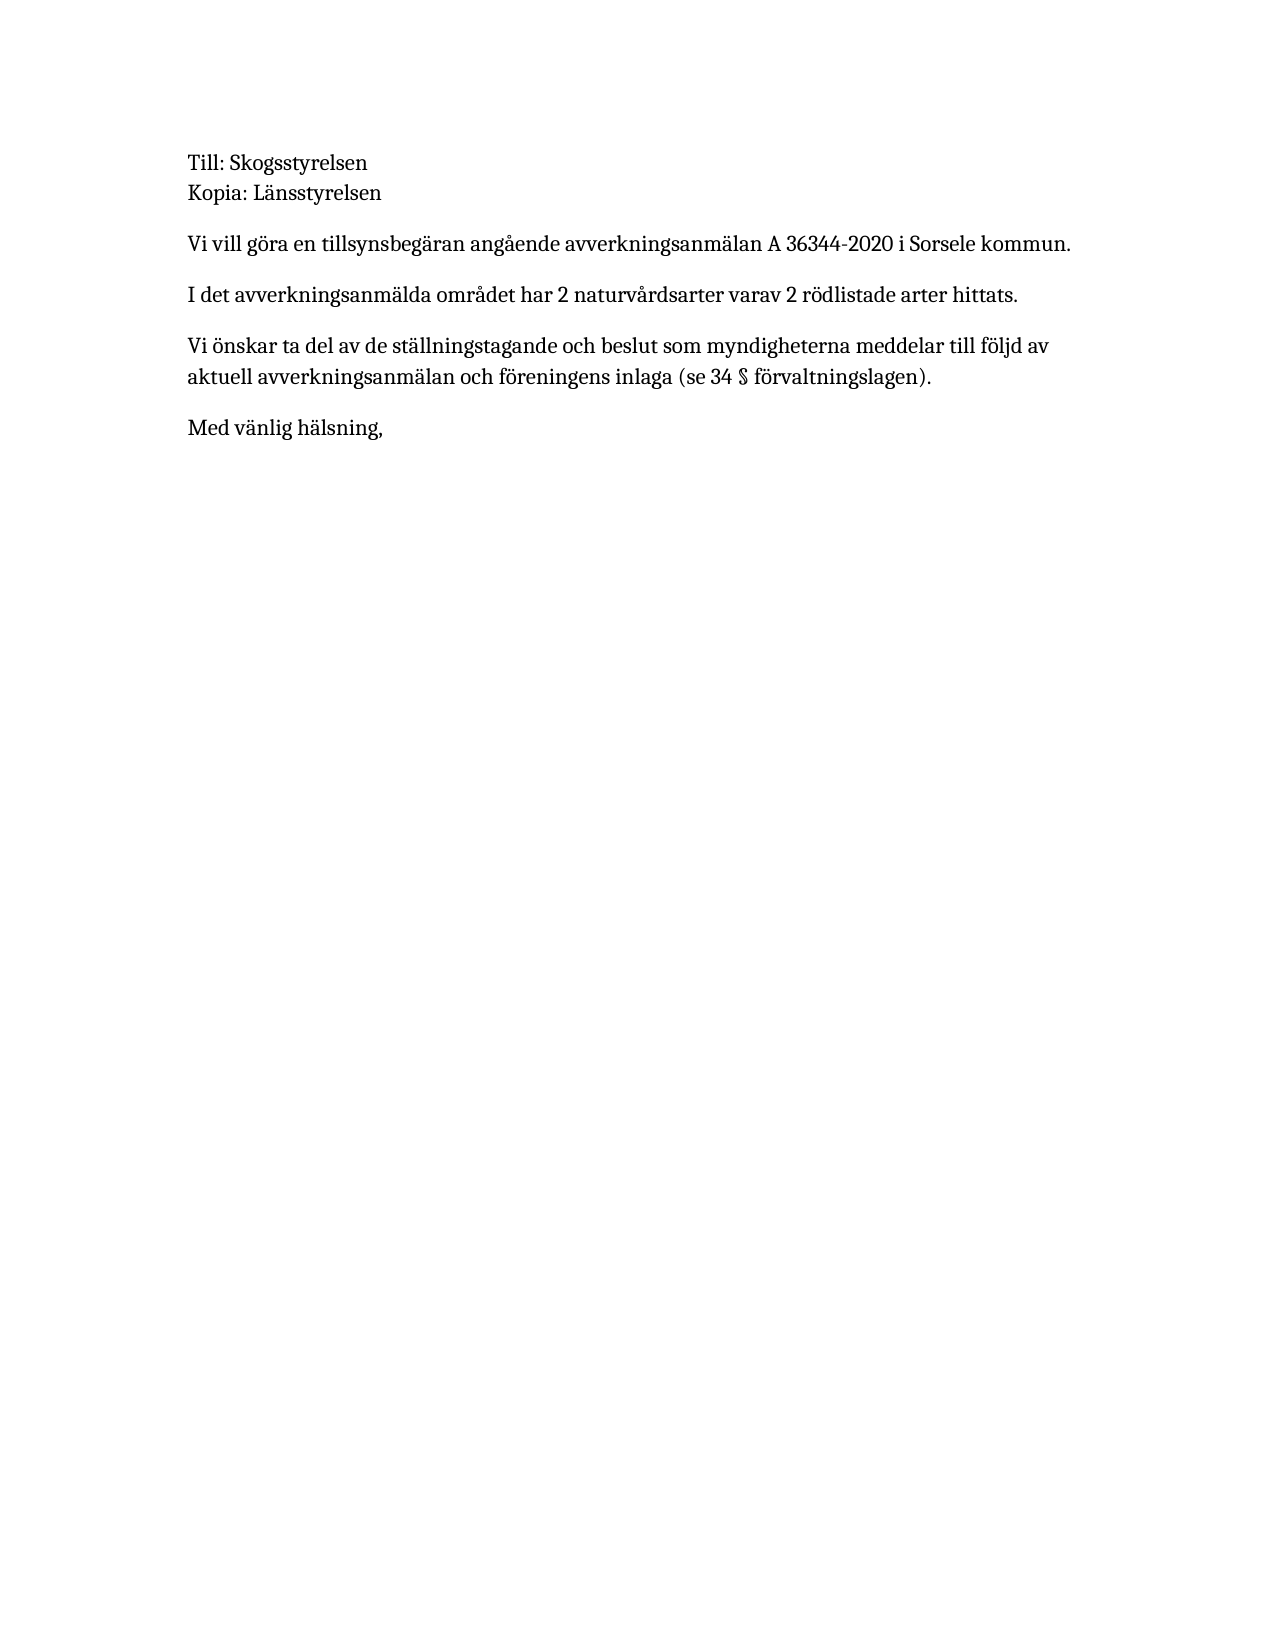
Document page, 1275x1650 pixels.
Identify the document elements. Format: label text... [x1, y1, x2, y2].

text I det avverkningsanmälda området har 2 naturvårdsarter varav 2 rödlistade arter hittats. [187, 282, 1087, 309]
text Med vänlig hälsning, [187, 414, 1087, 471]
text Till: Skogsstyrelsen Kopia: Länsstyrelsen [187, 150, 1087, 207]
text Vi vill göra en tillsynsbegäran angående avverkningsanmälan A 36344-2020 i Sorsele kommun. [187, 231, 1087, 258]
text Vi önskar ta del av de ställningstagande och beslut som myndigheterna meddelar till följd av aktuell avverkningsanmälan och föreningens inlaga (se 34 § förvaltningslagen). [187, 333, 1087, 390]
